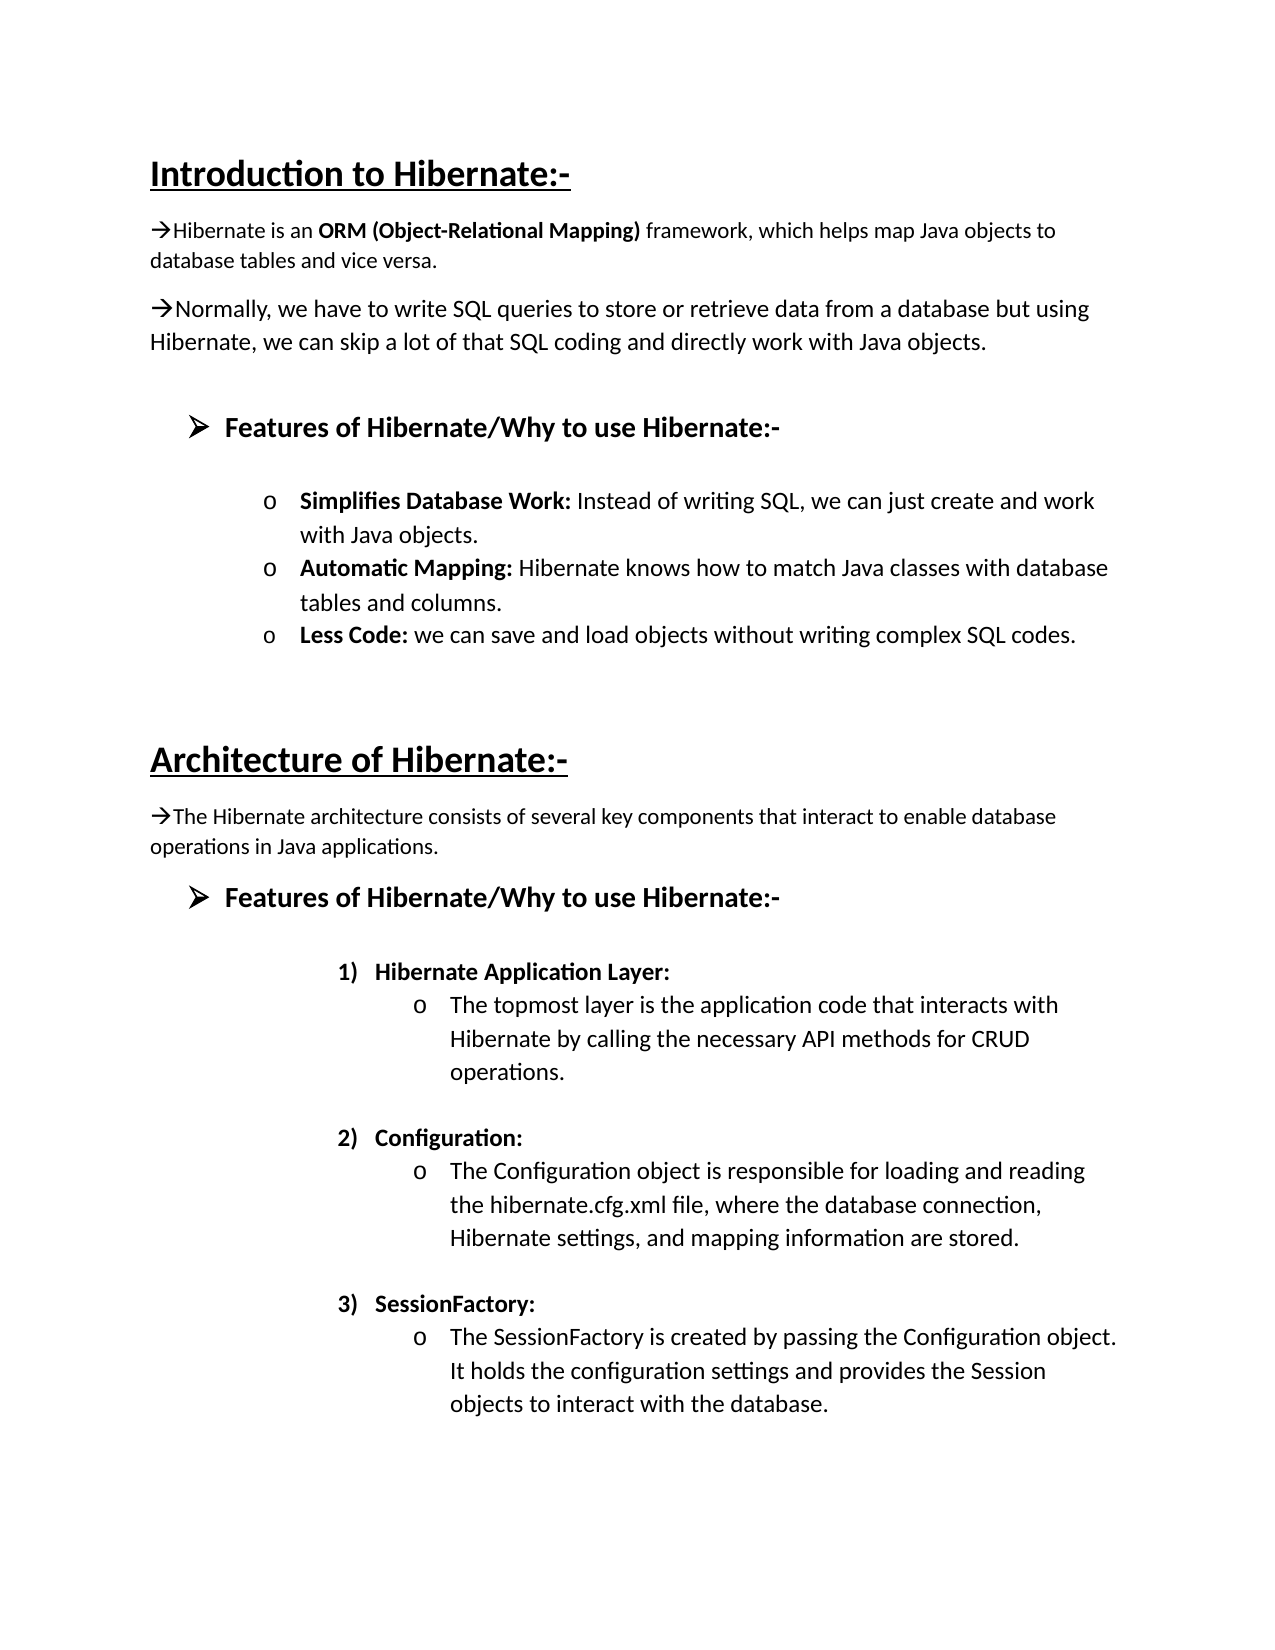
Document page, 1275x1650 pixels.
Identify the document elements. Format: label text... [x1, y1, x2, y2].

list Hibernate Application Layer: [337, 956, 1125, 987]
text Architecture of Hibernate:- [150, 736, 1125, 782]
text The Hibernate architecture consists of several key components that interact to enable database operations in Java applications. [150, 802, 1125, 860]
list SessionFactory: [337, 1288, 1125, 1318]
text Normally, we have to write SQL queries to store or retrieve data from a database but using Hibernate, we can skip a lot of that SQL coding and directly work with Java objects. [150, 293, 1125, 357]
list Less Code: we can save and load objects without writing complex SQL codes. [262, 620, 1125, 651]
list Automatic Mapping: Hibernate knows how to match Java classes with database tables and columns. [262, 553, 1125, 617]
list The topmost layer is the application code that interacts with Hibernate by calling the necessary API methods for CRUD operations. [412, 989, 1125, 1087]
list Features of Hibernate/Why to use Hibernate:- [187, 409, 1125, 444]
text Introduction to Hibernate:- [150, 150, 1125, 196]
list Features of Hibernate/Why to use Hibernate:- [187, 879, 1125, 915]
list The Configuration object is responsible for loading and reading the hibernate.cfg.xml file, where the database connection, Hibernate settings, and mapping information are stored. [412, 1155, 1125, 1252]
text Hibernate is an ORM (Object-Relational Mapping) framework, which helps map Java objects to database tables and vice versa. [150, 216, 1125, 274]
list The SessionFactory is created by passing the Configuration object. It holds the configuration settings and provides the Session objects to interact with the database. [412, 1321, 1125, 1418]
list Configuration: [337, 1122, 1125, 1152]
list Simplifies Database Work: Instead of writing SQL, we can just create and work with Java objects. [262, 486, 1125, 550]
